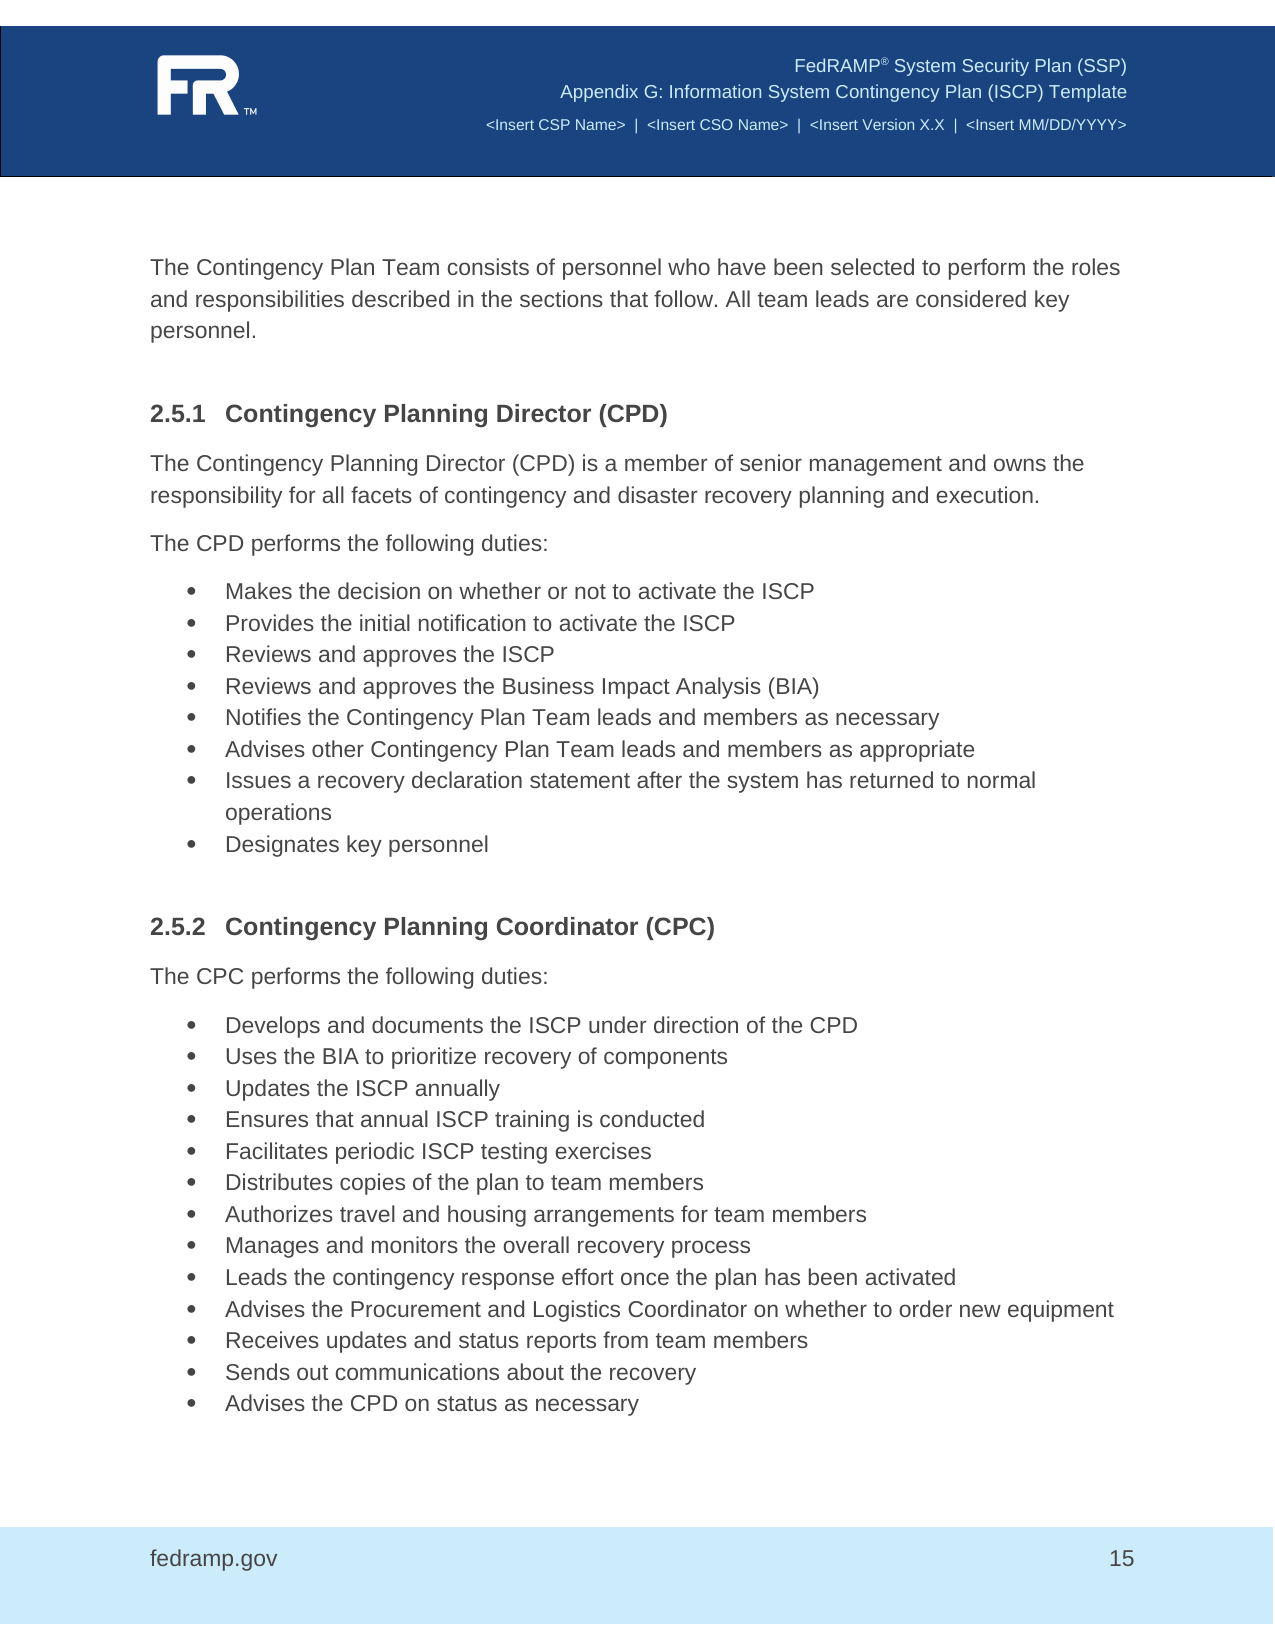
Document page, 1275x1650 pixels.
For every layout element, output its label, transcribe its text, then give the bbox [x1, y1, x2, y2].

text The CPC performs the following duties: [150, 963, 1125, 990]
list Manages and monitors the overall recovery process [187, 1232, 1125, 1259]
list Distributes copies of the plan to team members [187, 1169, 1125, 1196]
list Advises other Contingency Plan Team leads and members as appropriate [187, 736, 1125, 762]
list Reviews and approves the Business Impact Analysis (BIA) [187, 673, 1125, 699]
list Updates the ISCP annually [187, 1075, 1125, 1101]
text The CPD performs the following duties: [150, 530, 1125, 556]
list Authorizes travel and housing arrangements for team members [187, 1201, 1125, 1227]
list Advises the CPD on status as necessary [187, 1390, 1125, 1417]
text The Contingency Plan Team consists of personnel who have been selected to perform the roles and responsibilities described in the sections that follow. All team leads are considered key personnel. [150, 254, 1125, 344]
picture [157, 55, 257, 115]
list Sends out communications about the recovery [187, 1359, 1125, 1385]
list Makes the decision on whether or not to activate the ISCP [187, 578, 1125, 604]
list Develops and documents the ISCP under direction of the CPD [187, 1012, 1125, 1038]
list Provides the initial notification to activate the ISCP [187, 610, 1125, 636]
list Receives updates and status reports from team members [187, 1327, 1125, 1353]
text The Contingency Planning Director (CPD) is a member of senior management and owns the responsibility for all facets of contingency and disaster recovery planning and execution. [150, 450, 1125, 508]
list Designates key personnel [187, 831, 1125, 857]
list Ensures that annual ISCP training is conducted [187, 1106, 1125, 1133]
list Leads the contingency response effort once the plan has been activated [187, 1264, 1125, 1290]
list Reviews and approves the ISCP [187, 641, 1125, 668]
list Facilitates periodic ISCP testing exercises [187, 1138, 1125, 1164]
list Notifies the Contingency Plan Team leads and members as necessary [187, 704, 1125, 731]
list Issues a recovery declaration statement after the system has returned to normal operations [187, 767, 1125, 825]
subtitle Contingency Planning Director (CPD) [150, 399, 1125, 428]
subtitle Contingency Planning Coordinator (CPC) [150, 912, 1125, 941]
list Advises the Procurement and Logistics Coordinator on whether to order new equipment [187, 1296, 1125, 1322]
list Uses the BIA to prioritize recovery of components [187, 1043, 1125, 1069]
